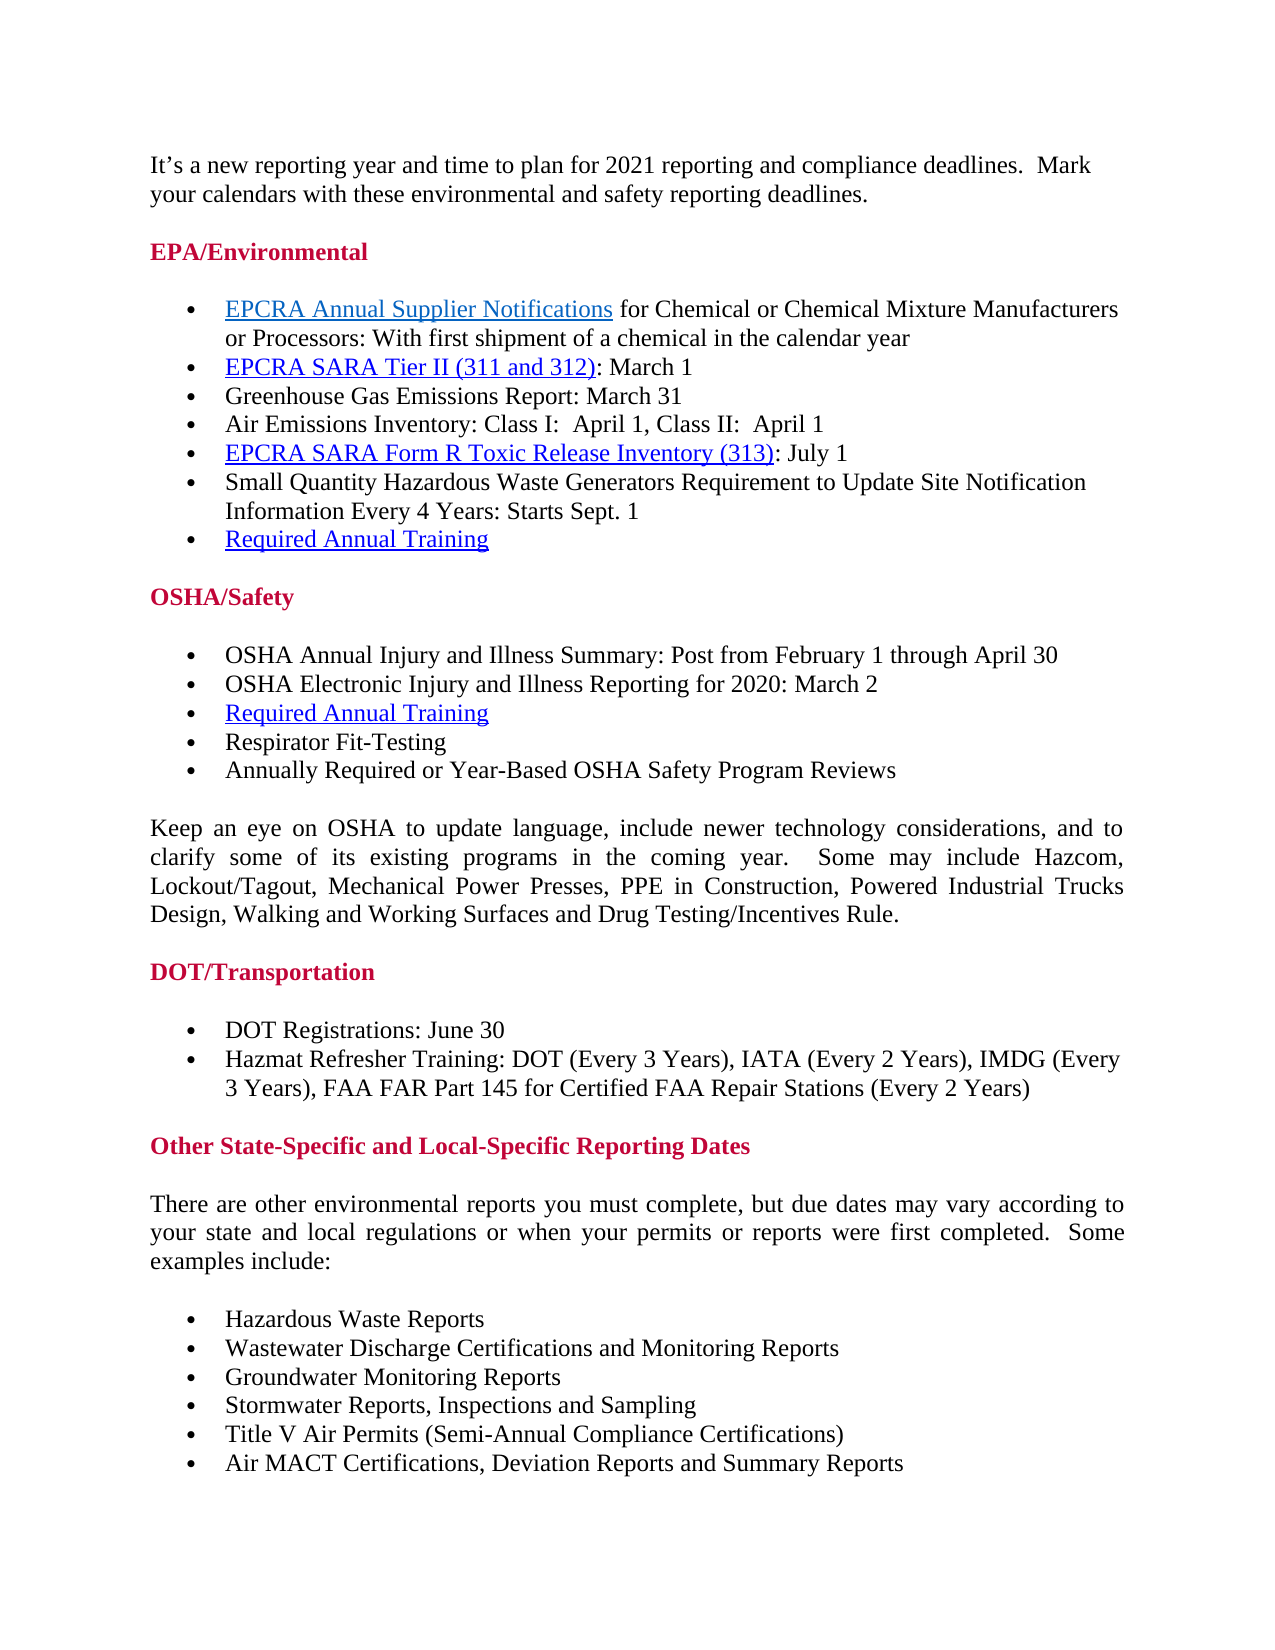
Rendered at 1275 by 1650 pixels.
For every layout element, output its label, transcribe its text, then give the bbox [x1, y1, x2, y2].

list EPCRA SARA Form R Toxic Release Inventory (313): July 1 [187, 438, 1125, 467]
list Wastewater Discharge Certifications and Monitoring Reports [187, 1333, 1125, 1362]
list OSHA Annual Injury and Illness Summary: Post from February 1 through April 30 [187, 640, 1125, 669]
list Air MACT Certifications, Deviation Reports and Summary Reports [187, 1448, 1125, 1477]
text It’s a new reporting year and time to plan for 2021 reporting and compliance deadlines. Mark your calendars with these environmental and safety reporting deadlines. [150, 150, 1125, 207]
text Other State-Specific and Local-Specific Reporting Dates [150, 1131, 1125, 1159]
list Respirator Fit-Testing [187, 727, 1125, 755]
list DOT Registrations: June 30 [187, 1015, 1125, 1044]
list EPCRA Annual Supplier Notifications for Chemical or Chemical Mixture Manufacturers or Processors: With first shipment of a chemical in the calendar year [187, 294, 1125, 352]
list Hazardous Waste Reports [187, 1304, 1125, 1333]
text EPA/Environmental [150, 237, 1125, 265]
text DOT/Transportation [150, 957, 1125, 986]
list Small Quantity Hazardous Waste Generators Requirement to Update Site Notification Information Every 4 Years: Starts Sept. 1 [187, 467, 1125, 524]
list Required Annual Training [187, 698, 1125, 727]
list Title V Air Permits (Semi-Annual Compliance Certifications) [187, 1419, 1125, 1448]
list OSHA Electronic Injury and Illness Reporting for 2020: March 2 [187, 669, 1125, 698]
list Required Annual Training [187, 524, 1125, 553]
list EPCRA SARA Tier II (311 and 312): March 1 [187, 352, 1125, 381]
list Greenhouse Gas Emissions Report: March 31 [187, 381, 1125, 409]
list Stormwater Reports, Inspections and Sampling [187, 1390, 1125, 1419]
list Hazmat Refresher Training: DOT (Every 3 Years), IATA (Every 2 Years), IMDG (Every 3 Years), FAA FAR Part 145 for Certified FAA Repair Stations (Every 2 Years) [187, 1044, 1125, 1102]
list Groundwater Monitoring Reports [187, 1362, 1125, 1390]
text There are other environmental reports you must complete, but due dates may vary according to your state and local regulations or when your permits or reports were first completed. Some examples include: [150, 1189, 1125, 1275]
list Air Emissions Inventory: Class I: April 1, Class II: April 1 [187, 409, 1125, 438]
text Keep an eye on OSHA to update language, include newer technology considerations, and to clarify some of its existing programs in the coming year. Some may include Hazcom, Lockout/Tagout, Mechanical Power Presses, PPE in Construction, Powered Industrial Trucks Design, Walking and Working Surfaces and Drug Testing/Incentives Rule. [150, 813, 1125, 928]
list Annually Required or Year-Based OSHA Safety Program Reviews [187, 755, 1125, 784]
text OSHA/Safety [150, 582, 1125, 611]
